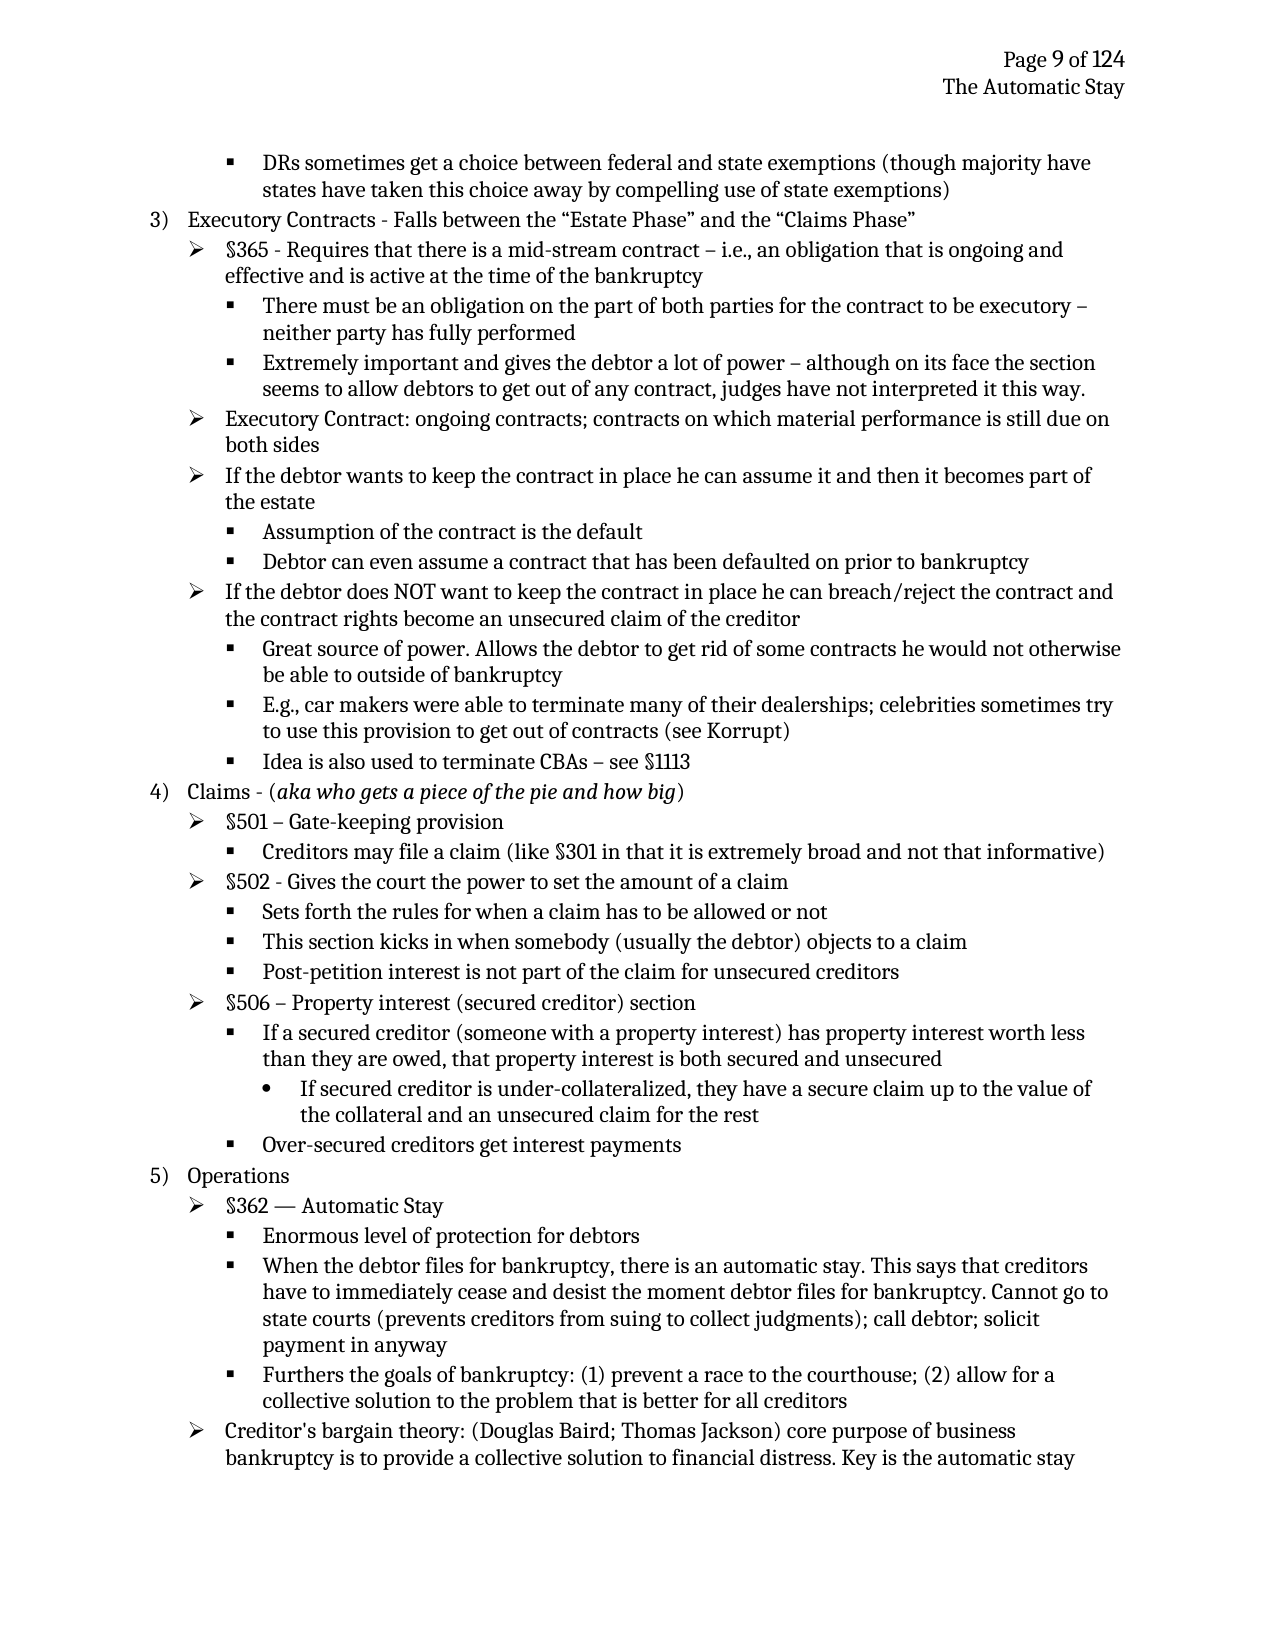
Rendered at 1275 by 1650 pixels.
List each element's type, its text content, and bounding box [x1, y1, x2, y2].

list If the debtor wants to keep the contract in place he can assume it and then it becomes part of the estate [187, 462, 1125, 515]
list Idea is also used to terminate CBAs – see §1113 [225, 748, 1125, 775]
list There must be an obligation on the part of both parties for the contract to be executory – neither party has fully performed [225, 293, 1125, 346]
list Extremely important and gives the debtor a lot of power – although on its face the section seems to allow debtors to get out of any contract, judges have not interpreted it this way. [225, 349, 1125, 402]
list This section kicks in when somebody (usually the debtor) objects to a claim [225, 929, 1125, 955]
list §365 - Requires that there is a mid-stream contract – i.e., an obligation that is ongoing and effective and is active at the time of the bankruptcy [187, 237, 1125, 289]
list Assumption of the contract is the default [225, 519, 1125, 545]
list If a secured creditor (someone with a property interest) has property interest worth less than they are owed, that property interest is both secured and unsecured [225, 1019, 1125, 1072]
list Enormous level of protection for debtors [225, 1223, 1125, 1249]
list If secured creditor is under-collateralized, they have a secure claim up to the value of the collateral and an unsecured claim for the rest [262, 1076, 1125, 1128]
list Debtor can even assume a contract that has been defaulted on prior to bankruptcy [225, 549, 1125, 575]
list When the debtor files for bankruptcy, there is an automatic stay. This says that creditors have to immediately cease and desist the moment debtor files for bankruptcy. Cannot go to state courts (prevents creditors from suing to collect judgments); call debtor; solicit payment in anyway [225, 1253, 1125, 1358]
list Great source of power. Allows the debtor to get rid of some contracts he would not otherwise be able to outside of bankruptcy [225, 636, 1125, 688]
list Claims - (aka who gets a piece of the pie and how big) [150, 778, 1125, 805]
list Executory Contract: ongoing contracts; contracts on which material performance is still due on both sides [187, 406, 1125, 459]
list §362 — Automatic Stay [187, 1192, 1125, 1219]
list Operations [150, 1162, 1125, 1189]
list Post-petition interest is not part of the claim for unsecured creditors [225, 959, 1125, 986]
list If the debtor does NOT want to keep the contract in place he can breach/reject the contract and the contract rights become an unsecured claim of the creditor [187, 579, 1125, 632]
list §501 – Gate-keeping provision [187, 809, 1125, 835]
list E.g., car makers were able to terminate many of their dealerships; celebrities sometimes try to use this provision to get out of contracts (see Korrupt) [225, 692, 1125, 745]
list Executory Contracts - Falls between the “Estate Phase” and the “Claims Phase” [150, 206, 1125, 233]
list DRs sometimes get a choice between federal and state exemptions (though majority have states have taken this choice away by compelling use of state exemptions) [225, 150, 1125, 203]
list §502 - Gives the court the power to set the amount of a claim [187, 869, 1125, 895]
list Creditor's bargain theory: (Douglas Baird; Thomas Jackson) core purpose of business bankruptcy is to provide a collective solution to financial distress. Key is the automatic stay [187, 1418, 1125, 1471]
list §506 – Property interest (secured creditor) section [187, 989, 1125, 1016]
list Furthers the goals of bankruptcy: (1) prevent a race to the courthouse; (2) allow for a collective solution to the problem that is better for all creditors [225, 1362, 1125, 1414]
list Sets forth the rules for when a claim has to be allowed or not [225, 899, 1125, 925]
list Over-secured creditors get interest payments [225, 1132, 1125, 1159]
list Creditors may file a claim (like §301 in that it is extremely broad and not that informative) [225, 839, 1125, 865]
